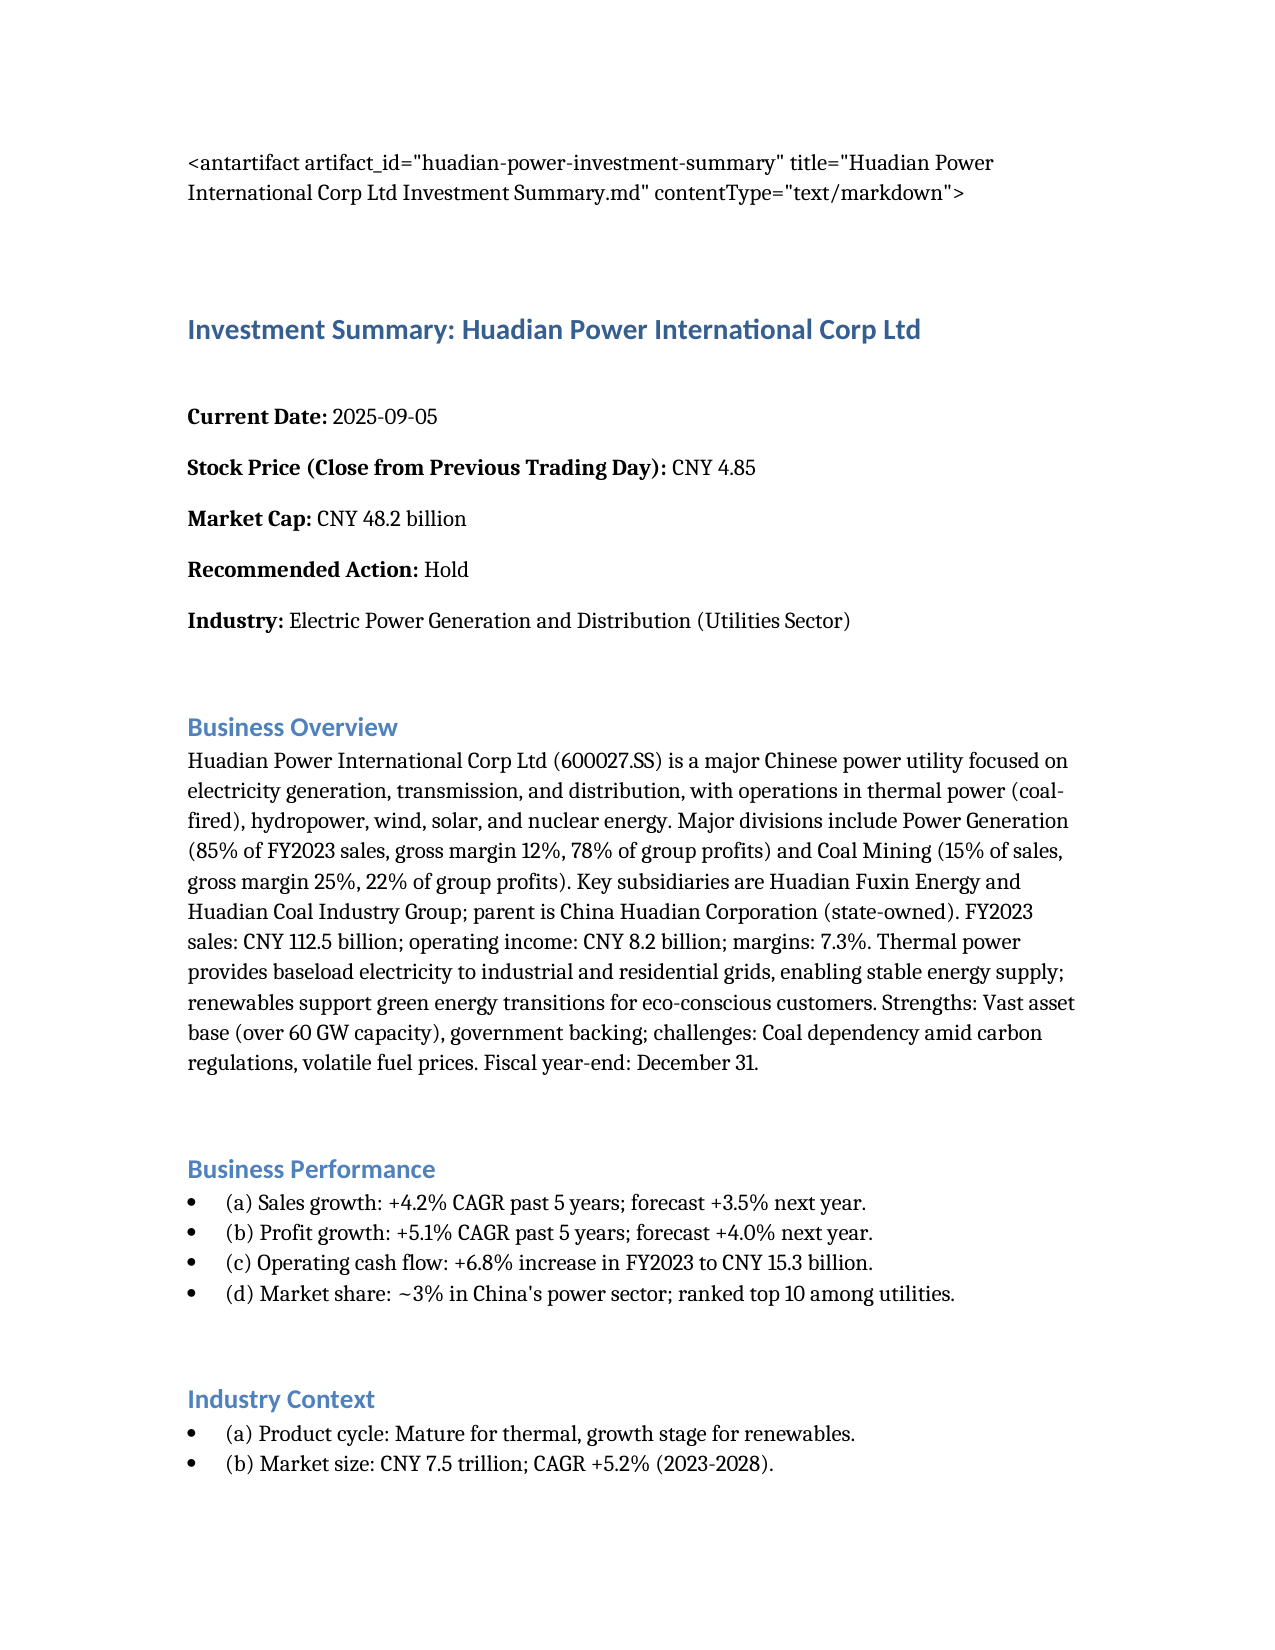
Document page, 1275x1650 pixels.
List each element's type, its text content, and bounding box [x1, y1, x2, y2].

subtitle Investment Summary: Huadian Power International Corp Ltd [187, 311, 1087, 347]
list (d) Market share: ~3% in China's power sector; ranked top 10 among utilities. [187, 1280, 1087, 1307]
subtitle Business Overview [187, 710, 1087, 743]
text Industry: Electric Power Generation and Distribution (Utilities Sector) [187, 608, 1087, 634]
list (c) Operating cash flow: +6.8% increase in FY2023 to CNY 15.3 billion. [187, 1250, 1087, 1276]
list (a) Product cycle: Mature for thermal, growth stage for renewables. [187, 1420, 1087, 1447]
list (a) Sales growth: +4.2% CAGR past 5 years; forecast +3.5% next year. [187, 1190, 1087, 1216]
text Huadian Power International Corp Ltd (600027.SS) is a major Chinese power utility focused on electricity generation, transmission, and distribution, with operations in thermal power (coal-fired), hydropower, wind, solar, and nuclear energy. Major divisions include Power Generation (85% of FY2023 sales, gross margin 12%, 78% of group profits) and Coal Mining (15% of sales, gross margin 25%, 22% of group profits). Key subsidiaries are Huadian Fuxin Energy and Huadian Coal Industry Group; parent is China Huadian Corporation (state-owned). FY2023 sales: CNY 112.5 billion; operating income: CNY 8.2 billion; margins: 7.3%. Thermal power provides baseload electricity to industrial and residential grids, enabling stable energy supply; renewables support green energy transitions for eco-conscious customers. Strengths: Vast asset base (over 60 GW capacity), government backing; challenges: Coal dependency amid carbon regulations, volatile fuel prices. Fiscal year-end: December 31. [187, 748, 1087, 1076]
text Market Cap: CNY 48.2 billion [187, 506, 1087, 532]
subtitle Business Performance [187, 1152, 1087, 1185]
text <antartifact artifact_id="huadian-power-investment-summary" title="Huadian Power International Corp Ltd Investment Summary.md" contentType="text/markdown"> [187, 150, 1087, 207]
list (b) Profit growth: +5.1% CAGR past 5 years; forecast +4.0% next year. [187, 1220, 1087, 1246]
text Stock Price (Close from Previous Trading Day): CNY 4.85 [187, 454, 1087, 481]
text Recommended Action: Hold [187, 557, 1087, 583]
subtitle Industry Context [187, 1382, 1087, 1415]
text Current Date: 2025-09-05 [187, 403, 1087, 430]
list (b) Market size: CNY 7.5 trillion; CAGR +5.2% (2023-2028). [187, 1451, 1087, 1477]
